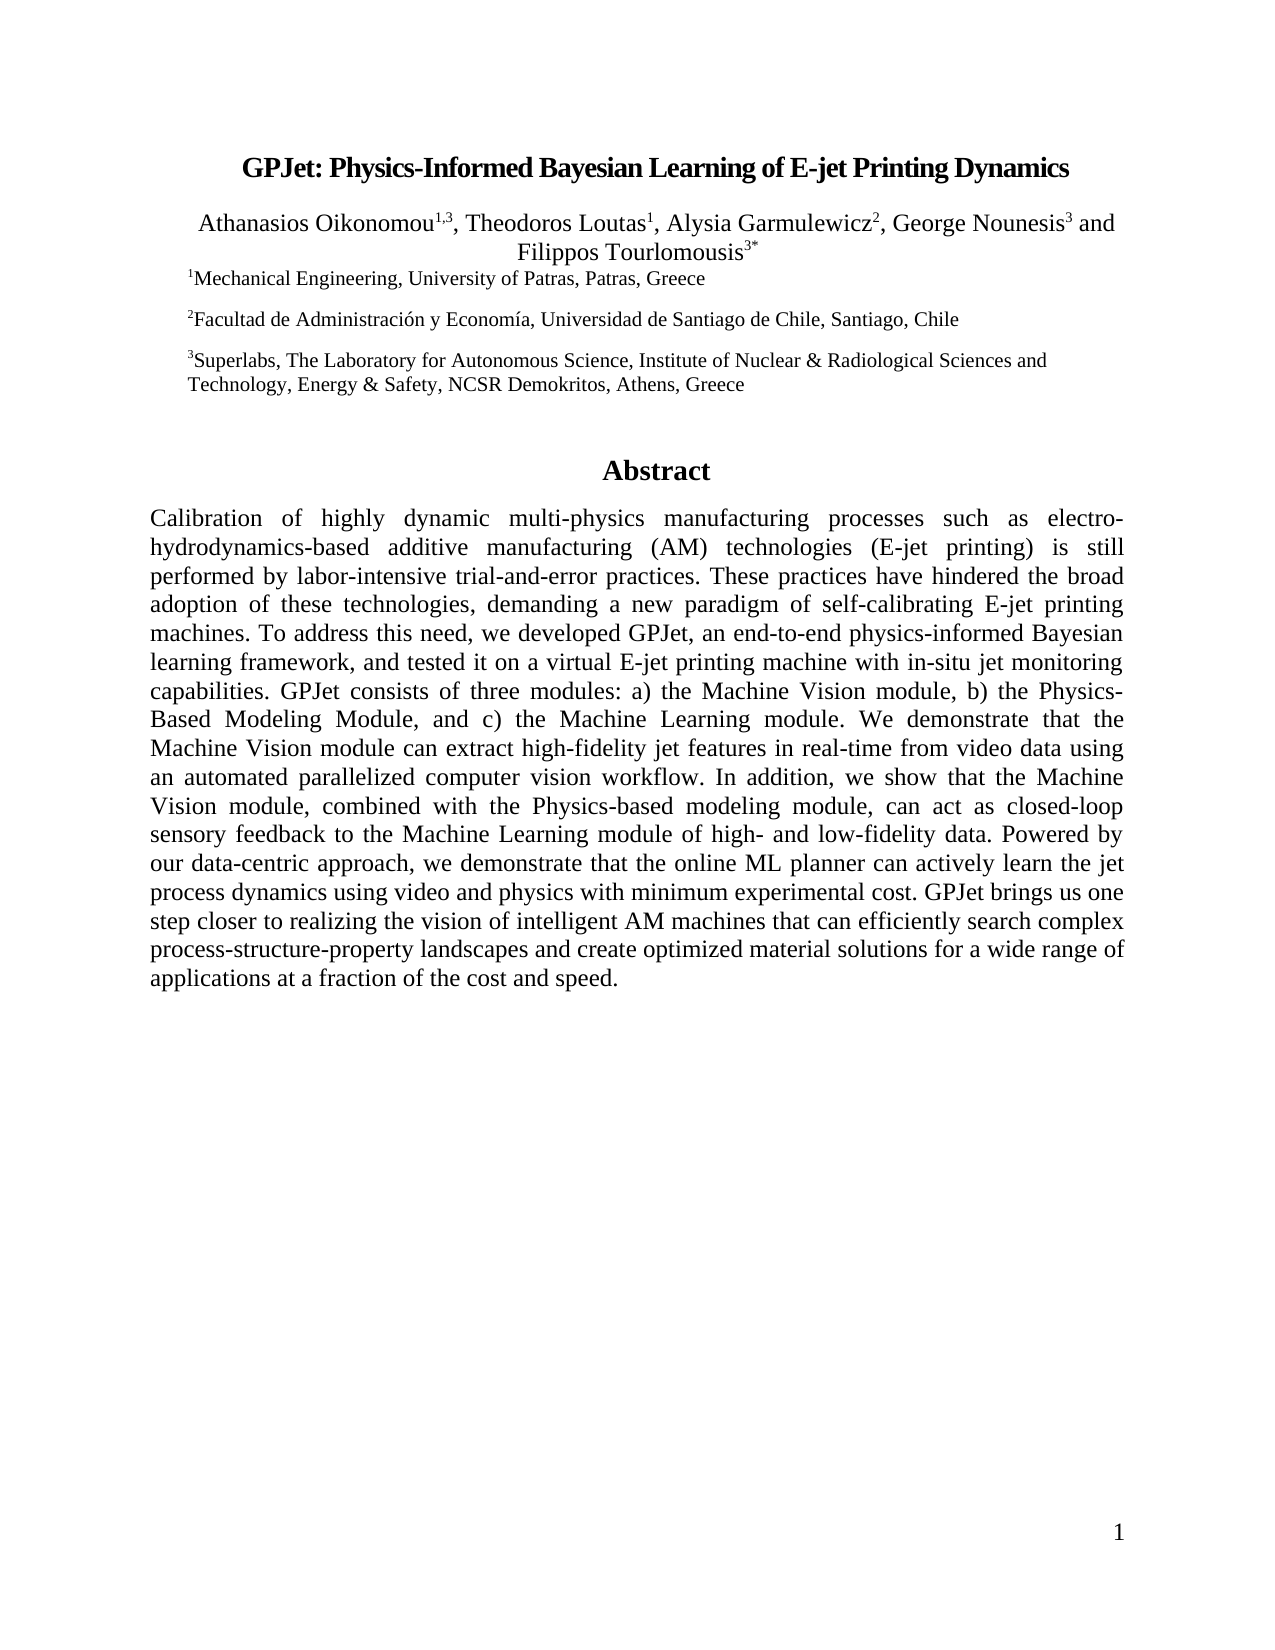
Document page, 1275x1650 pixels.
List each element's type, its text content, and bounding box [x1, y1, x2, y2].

subtitle Abstract [150, 453, 1125, 487]
text Calibration of highly dynamic multi-physics manufacturing processes such as electro-hydrodynamics-based additive manufacturing (AM) technologies (E-jet printing) is still performed by labor-intensive trial-and-error practices. These practices have hindered the broad adoption of these technologies, demanding a new paradigm of self-calibrating E-jet printing machines. To address this need, we developed GPJet, an end-to-end physics-informed Bayesian learning framework, and tested it on a virtual E-jet printing machine with in-situ jet monitoring capabilities. GPJet consists of three modules: a) the Machine Vision module, b) the Physics-Based Modeling Module, and c) the Machine Learning module. We demonstrate that the Machine Vision module can extract high-fidelity jet features in real-time from video data using an automated parallelized computer vision workflow. In addition, we show that the Machine Vision module, combined with the Physics-based modeling module, can act as closed-loop sensory feedback to the Machine Learning module of high- and low-fidelity data. Powered by our data-centric approach, we demonstrate that the online ML planner can actively learn the jet process dynamics using video and physics with minimum experimental cost. GPJet brings us one step closer to realizing the vision of intelligent AM machines that can efficiently search complex process-structure-property landscapes and create optimized material solutions for a wide range of applications at a fraction of the cost and speed. [150, 503, 1125, 992]
title GPJet: Physics-Informed Bayesian Learning of E-jet Printing Dynamics [150, 150, 1125, 183]
text 3Superlabs, The Laboratory for Autonomous Science, Institute of Nuclear & Radiological Sciences and Technology, Energy & Safety, NCSR Demokritos, Athens, Greece [187, 347, 1125, 396]
text 2Facultad de Administración y Economía, Universidad de Santiago de Chile, Santiago, Chile [150, 307, 1125, 331]
text Athanasios Oikonomou1,3, Theodoros Loutas1, Alysia Garmulewicz2, George Nounesis3 and Filippos Tourlomousis3* [150, 208, 1125, 266]
text 1Mechanical Engineering, University of Patras, Patras, Greece [150, 266, 1125, 290]
